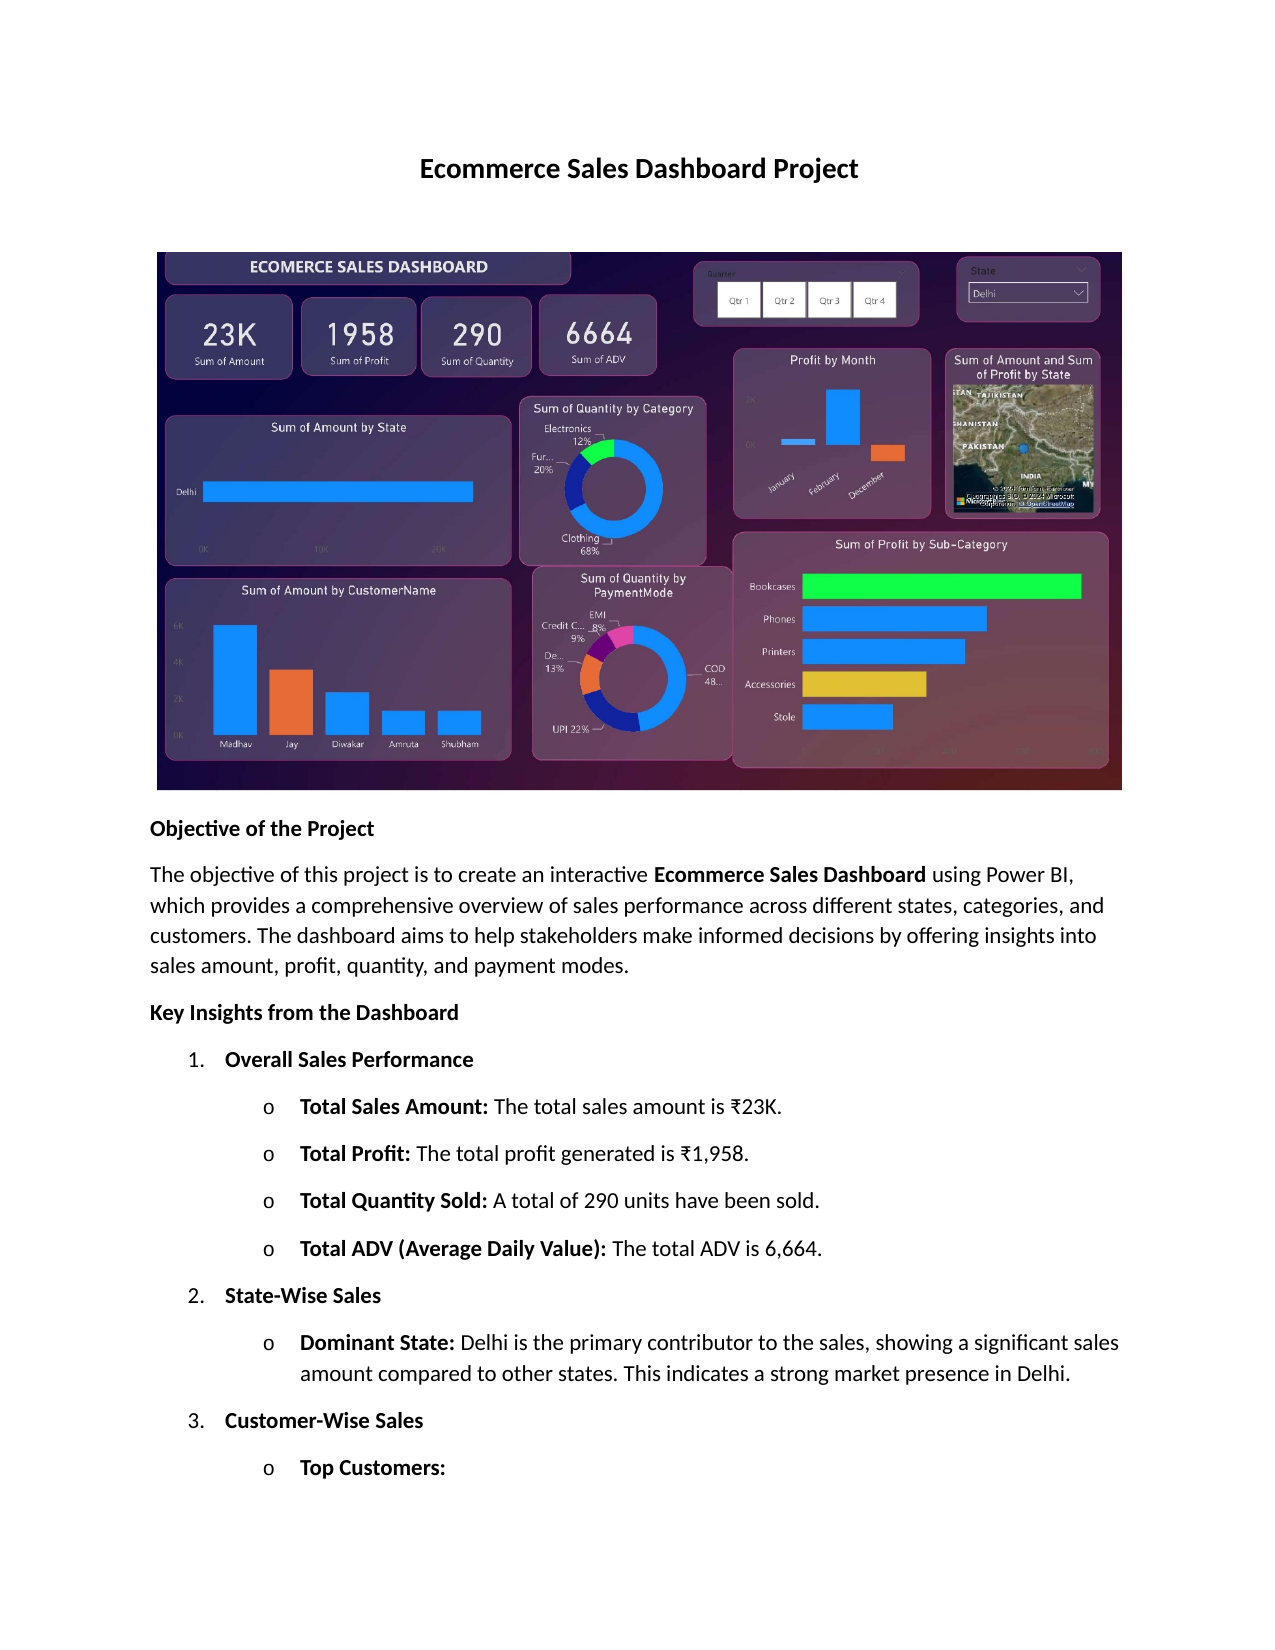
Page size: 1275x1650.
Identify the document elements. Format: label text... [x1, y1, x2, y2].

text Key Insights from the Dashboard [150, 998, 1125, 1026]
list Total Profit: The total profit generated is ₹1,958. [262, 1139, 1125, 1168]
list Total Sales Amount: The total sales amount is ₹23K. [262, 1092, 1125, 1120]
picture [150, 252, 1125, 795]
list Overall Sales Performance [187, 1045, 1125, 1073]
list Customer-Wise Sales [187, 1406, 1125, 1434]
text The objective of this project is to create an interactive Ecommerce Sales Dashboard using Power BI, which provides a comprehensive overview of sales performance across different states, categories, and customers. The dashboard aims to help stakeholders make informed decisions by offering insights into sales amount, profit, quantity, and payment modes. [150, 861, 1125, 979]
text Objective of the Project [150, 814, 1125, 842]
list Dominant State: Delhi is the primary contributor to the sales, showing a significant sales amount compared to other states. This indicates a strong market presence in Delhi. [262, 1328, 1125, 1387]
list Total Quantity Sold: A total of 290 units have been sold. [262, 1187, 1125, 1215]
list Total ADV (Average Daily Value): The total ADV is 6,664. [262, 1234, 1125, 1263]
list Top Customers: [262, 1453, 1125, 1481]
text Ecommerce Sales Dashboard Project [150, 150, 1125, 186]
list State-Wise Sales [187, 1281, 1125, 1309]
